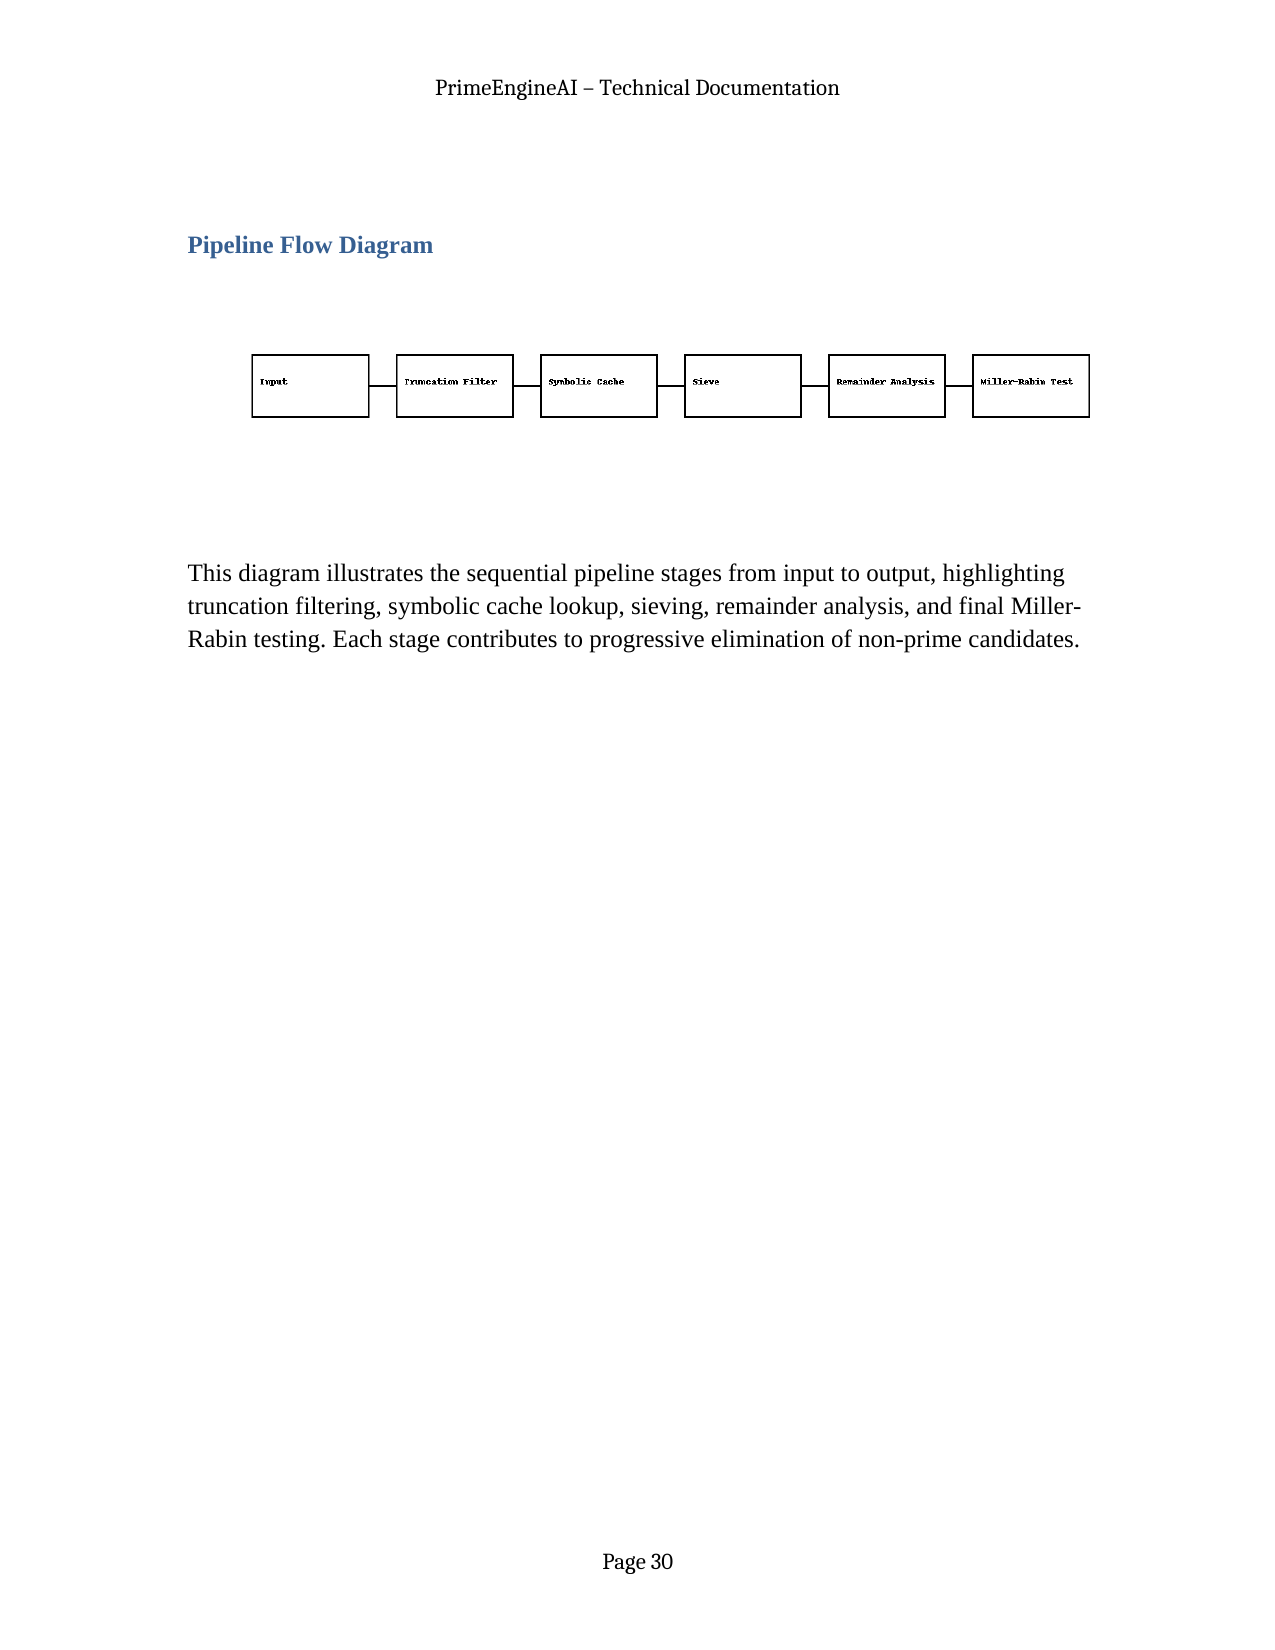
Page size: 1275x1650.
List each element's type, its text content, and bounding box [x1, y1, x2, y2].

text This diagram illustrates the sequential pipeline stages from input to output, highlighting truncation filtering, symbolic cache lookup, sieving, remainder analysis, and final Miller-Rabin testing. Each stage contributes to progressive elimination of non-prime candidates. [187, 558, 1087, 653]
picture [206, 263, 1107, 534]
subtitle Pipeline Flow Diagram [187, 230, 1087, 259]
